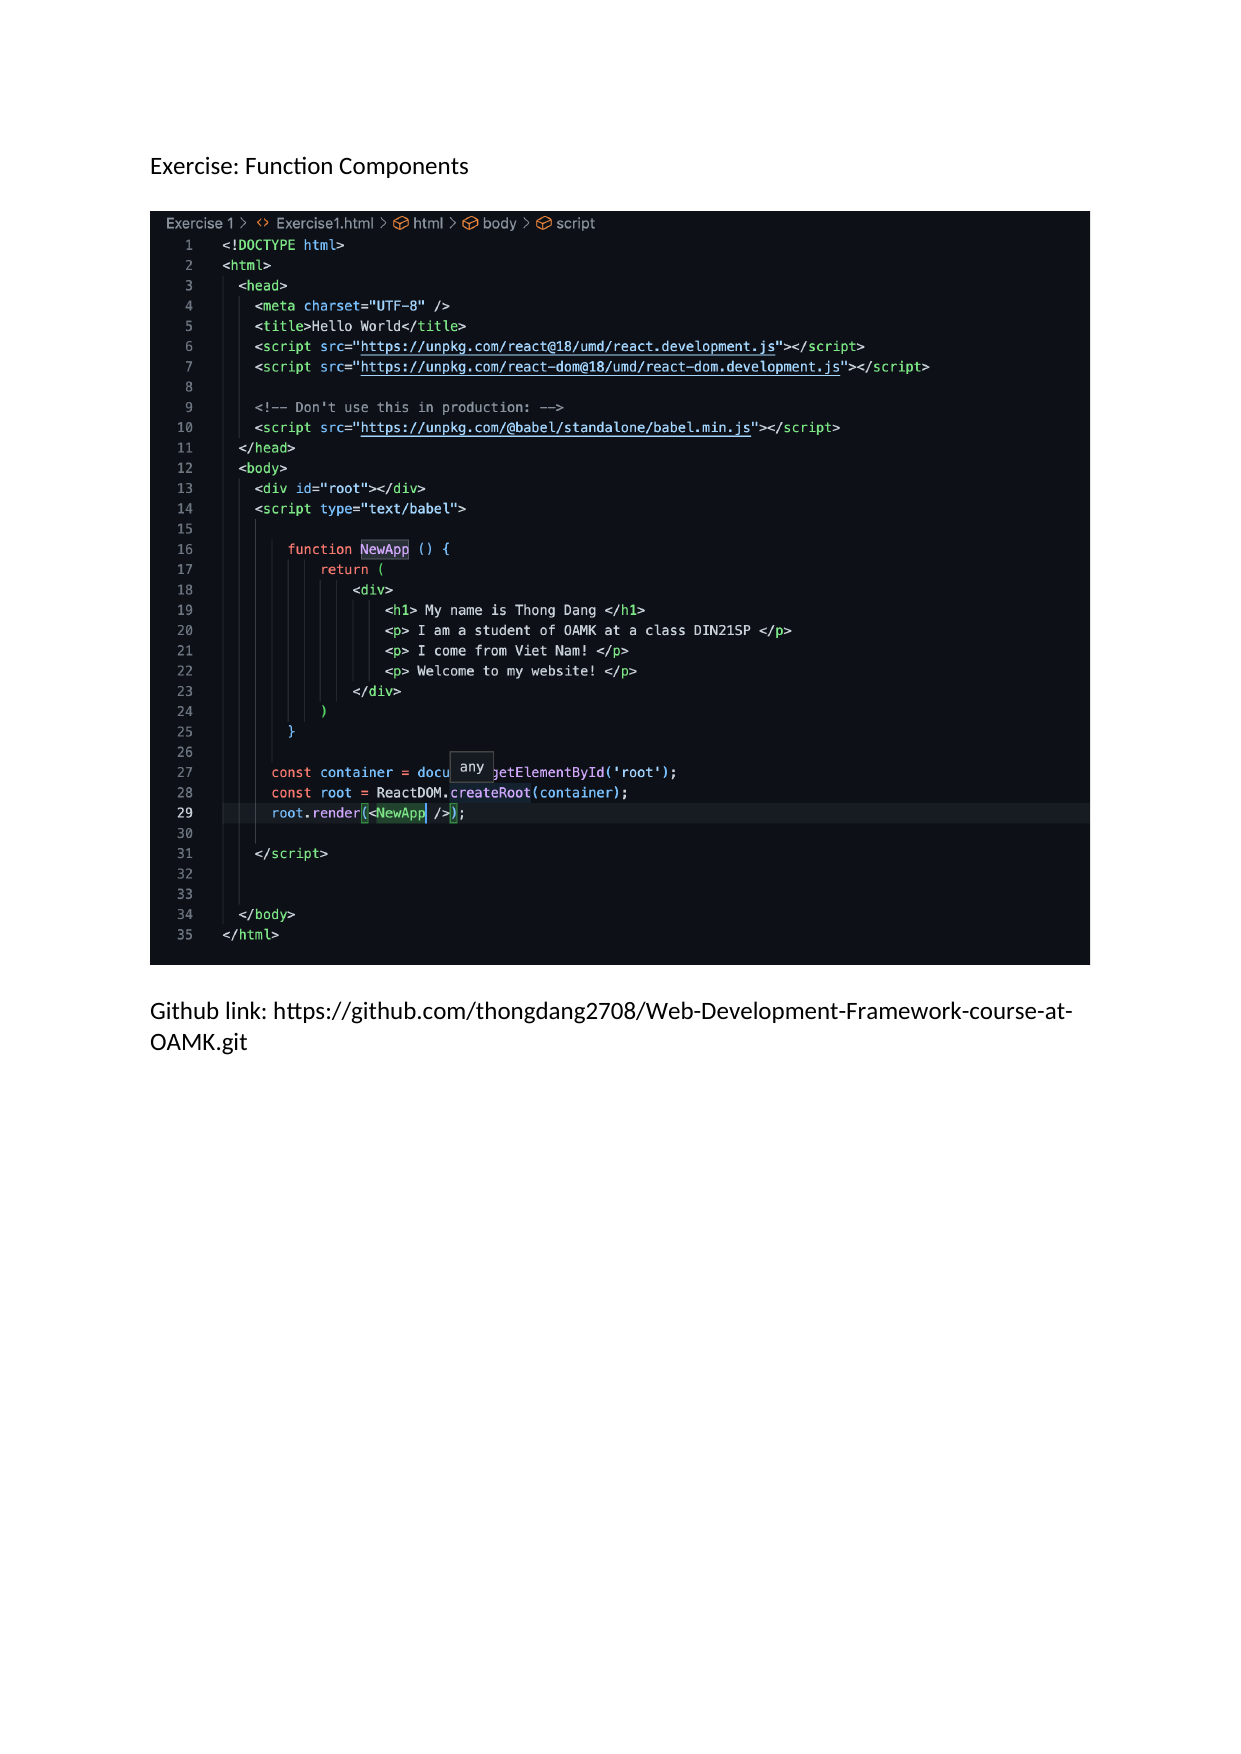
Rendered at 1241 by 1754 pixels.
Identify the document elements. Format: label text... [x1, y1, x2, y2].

picture [150, 211, 1091, 965]
text Github link: https://github.com/thongdang2708/Web-Development-Framework-course-at-OAMK.git [150, 995, 1090, 1056]
text Exercise: Function Components [150, 150, 1090, 181]
